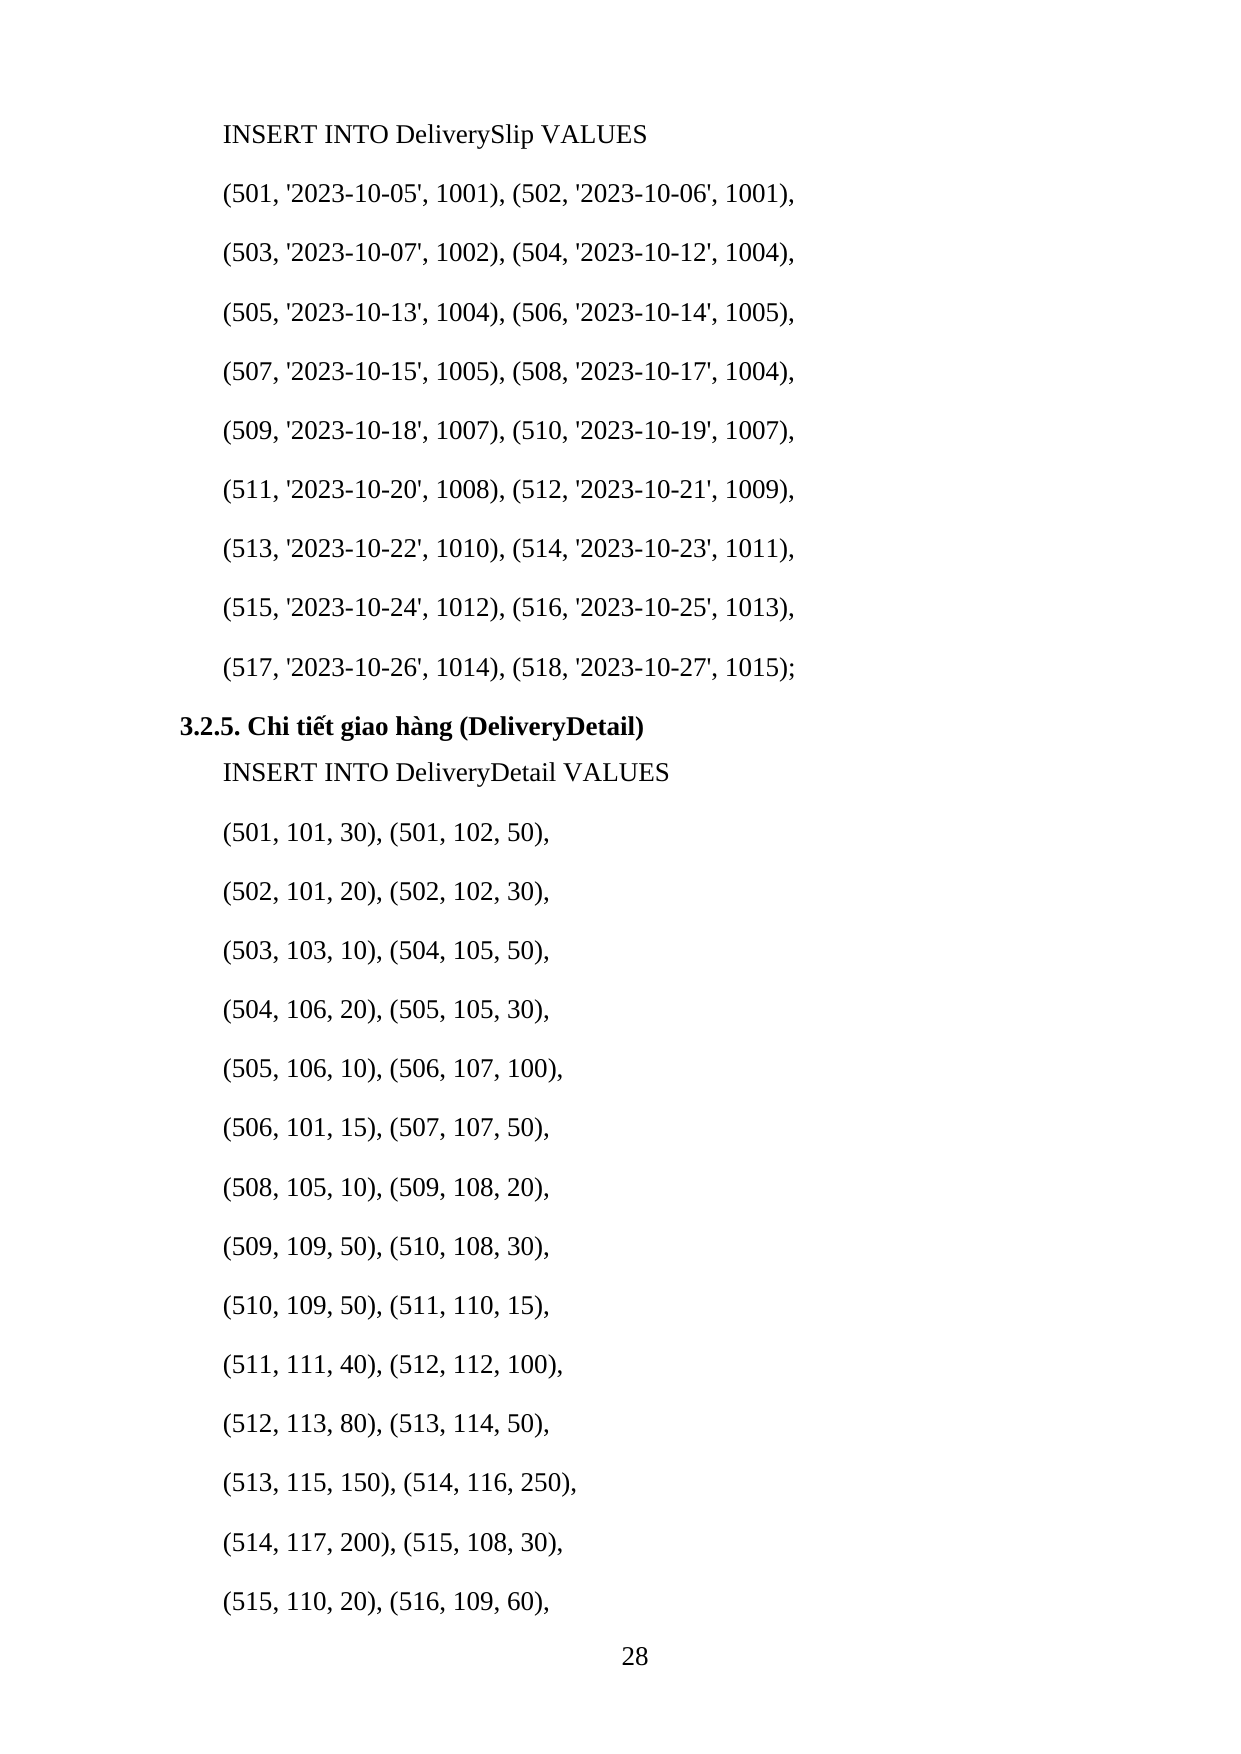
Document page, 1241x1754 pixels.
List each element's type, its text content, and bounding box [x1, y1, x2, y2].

text (505, '2023-10-13', 1004), (506, '2023-10-14', 1005), [223, 296, 1122, 327]
text (515, 110, 20), (516, 109, 60), [223, 1585, 1122, 1616]
text (513, 115, 150), (514, 116, 250), [223, 1466, 1122, 1498]
text (508, 105, 10), (509, 108, 20), [223, 1171, 1122, 1202]
text (502, 101, 20), (502, 102, 30), [223, 875, 1122, 906]
text (517, '2023-10-26', 1014), (518, '2023-10-27', 1015); [223, 651, 1122, 682]
text (506, 101, 15), (507, 107, 50), [223, 1111, 1122, 1143]
text (511, '2023-10-20', 1008), (512, '2023-10-21', 1009), [223, 473, 1122, 504]
text (509, 109, 50), (510, 108, 30), [223, 1230, 1122, 1261]
text (511, 111, 40), (512, 112, 100), [223, 1348, 1122, 1379]
text (513, '2023-10-22', 1010), (514, '2023-10-23', 1011), [223, 532, 1122, 563]
text (503, '2023-10-07', 1002), (504, '2023-10-12', 1004), [223, 236, 1122, 268]
text (501, '2023-10-05', 1001), (502, '2023-10-06', 1001), [223, 177, 1122, 208]
text INSERT INTO DeliverySlip VALUES [223, 118, 1122, 149]
text (509, '2023-10-18', 1007), (510, '2023-10-19', 1007), [223, 414, 1122, 445]
text (504, 106, 20), (505, 105, 30), [223, 993, 1122, 1024]
text (501, 101, 30), (501, 102, 50), [223, 816, 1122, 847]
text (512, 113, 80), (513, 114, 50), [223, 1407, 1122, 1438]
text INSERT INTO DeliveryDetail VALUES [223, 756, 1122, 788]
text (507, '2023-10-15', 1005), (508, '2023-10-17', 1004), [223, 355, 1122, 386]
text (514, 117, 200), (515, 108, 30), [223, 1526, 1122, 1557]
text (505, 106, 10), (506, 107, 100), [223, 1052, 1122, 1083]
subtitle 3.2.5. Chi tiết giao hàng (DeliveryDetail) [179, 710, 1122, 741]
text (515, '2023-10-24', 1012), (516, '2023-10-25', 1013), [223, 591, 1122, 623]
text (503, 103, 10), (504, 105, 50), [223, 934, 1122, 965]
text (510, 109, 50), (511, 110, 15), [223, 1289, 1122, 1320]
